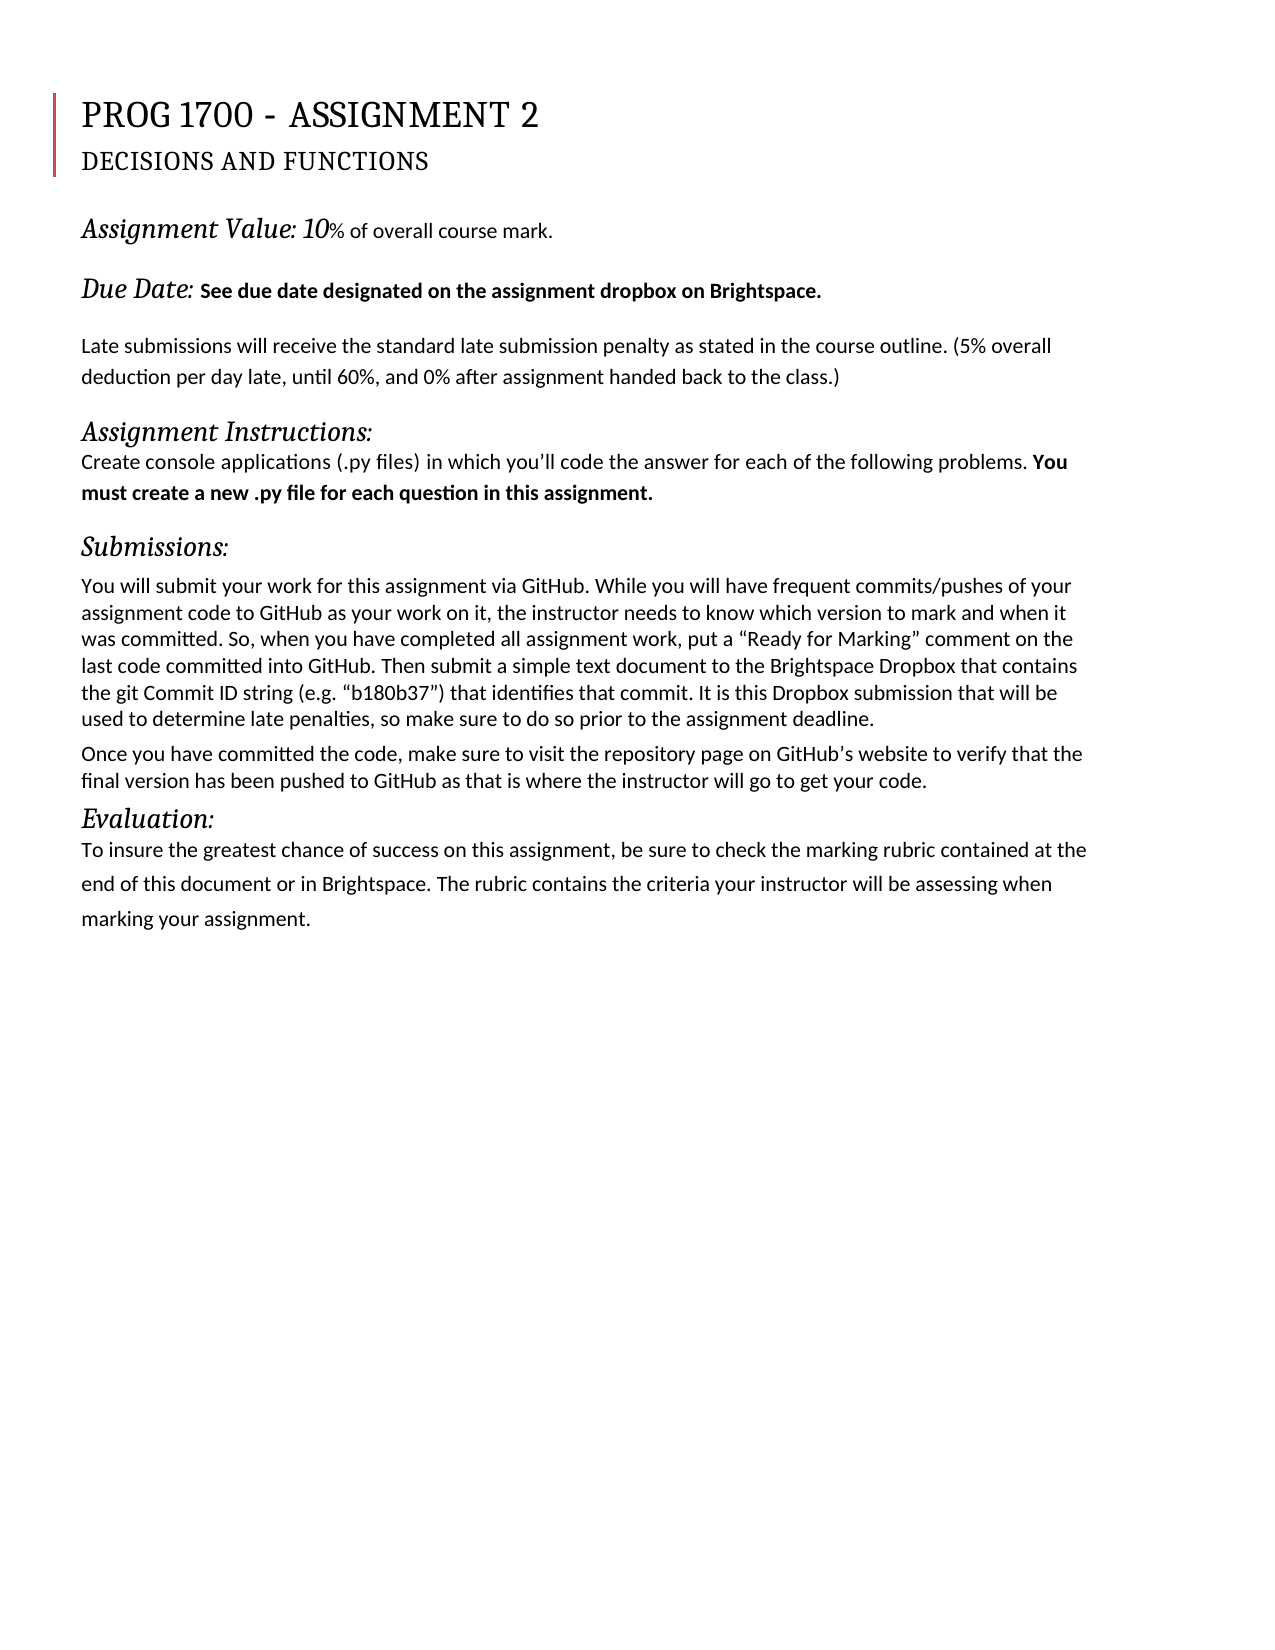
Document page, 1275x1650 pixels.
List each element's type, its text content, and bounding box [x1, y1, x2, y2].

subtitle You will submit your work for this assignment via GitHub. While you will have frequent commits/pushes of your assignment code to GitHub as your work on it, the instructor needs to know which version to mark and when it was committed. So, when you have completed all assignment work, put a “Ready for Marking” comment on the last code committed into GitHub. Then submit a simple text document to the Brightspace Dropbox that contains the git Commit ID string (e.g. “b180b37”) that identifies that commit. It is this Dropbox submission that will be used to determine late penalties, so make sure to do so prior to the assignment deadline. [81, 572, 1098, 732]
text Due Date: See due date designated on the assignment dropbox on Brightspace. [81, 272, 1100, 306]
text To insure the greatest chance of success on this assignment, be sure to check the marking rubric contained at the end of this document or in Brightspace. The rubric contains the criteria your instructor will be assessing when marking your assignment. [81, 836, 1098, 932]
subtitle Submissions: [81, 530, 1098, 564]
subtitle Once you have committed the code, make sure to visit the repository page on GitHub’s website to verify that the final version has been pushed to GitHub as that is where the instructor will go to get your code. [81, 741, 1098, 794]
text Create console applications (.py files) in which you’ll code the answer for each of the following problems. You must create a new .py file for each question in this assignment. [81, 448, 1098, 506]
text Assignment Value: 10% of overall course mark. [81, 212, 1100, 246]
text Late submissions will receive the standard late submission penalty as stated in the course outline. (5% overall deduction per day late, until 60%, and 0% after assignment handed back to the class.) [81, 333, 1098, 390]
subtitle PROG 1700 - Assignment 2 [56, 93, 1098, 137]
subtitle Evaluation: [81, 802, 1098, 836]
subtitle DECISIONS AND FUNCTIONS [56, 146, 1098, 177]
subtitle Assignment Instructions: [81, 415, 1098, 448]
